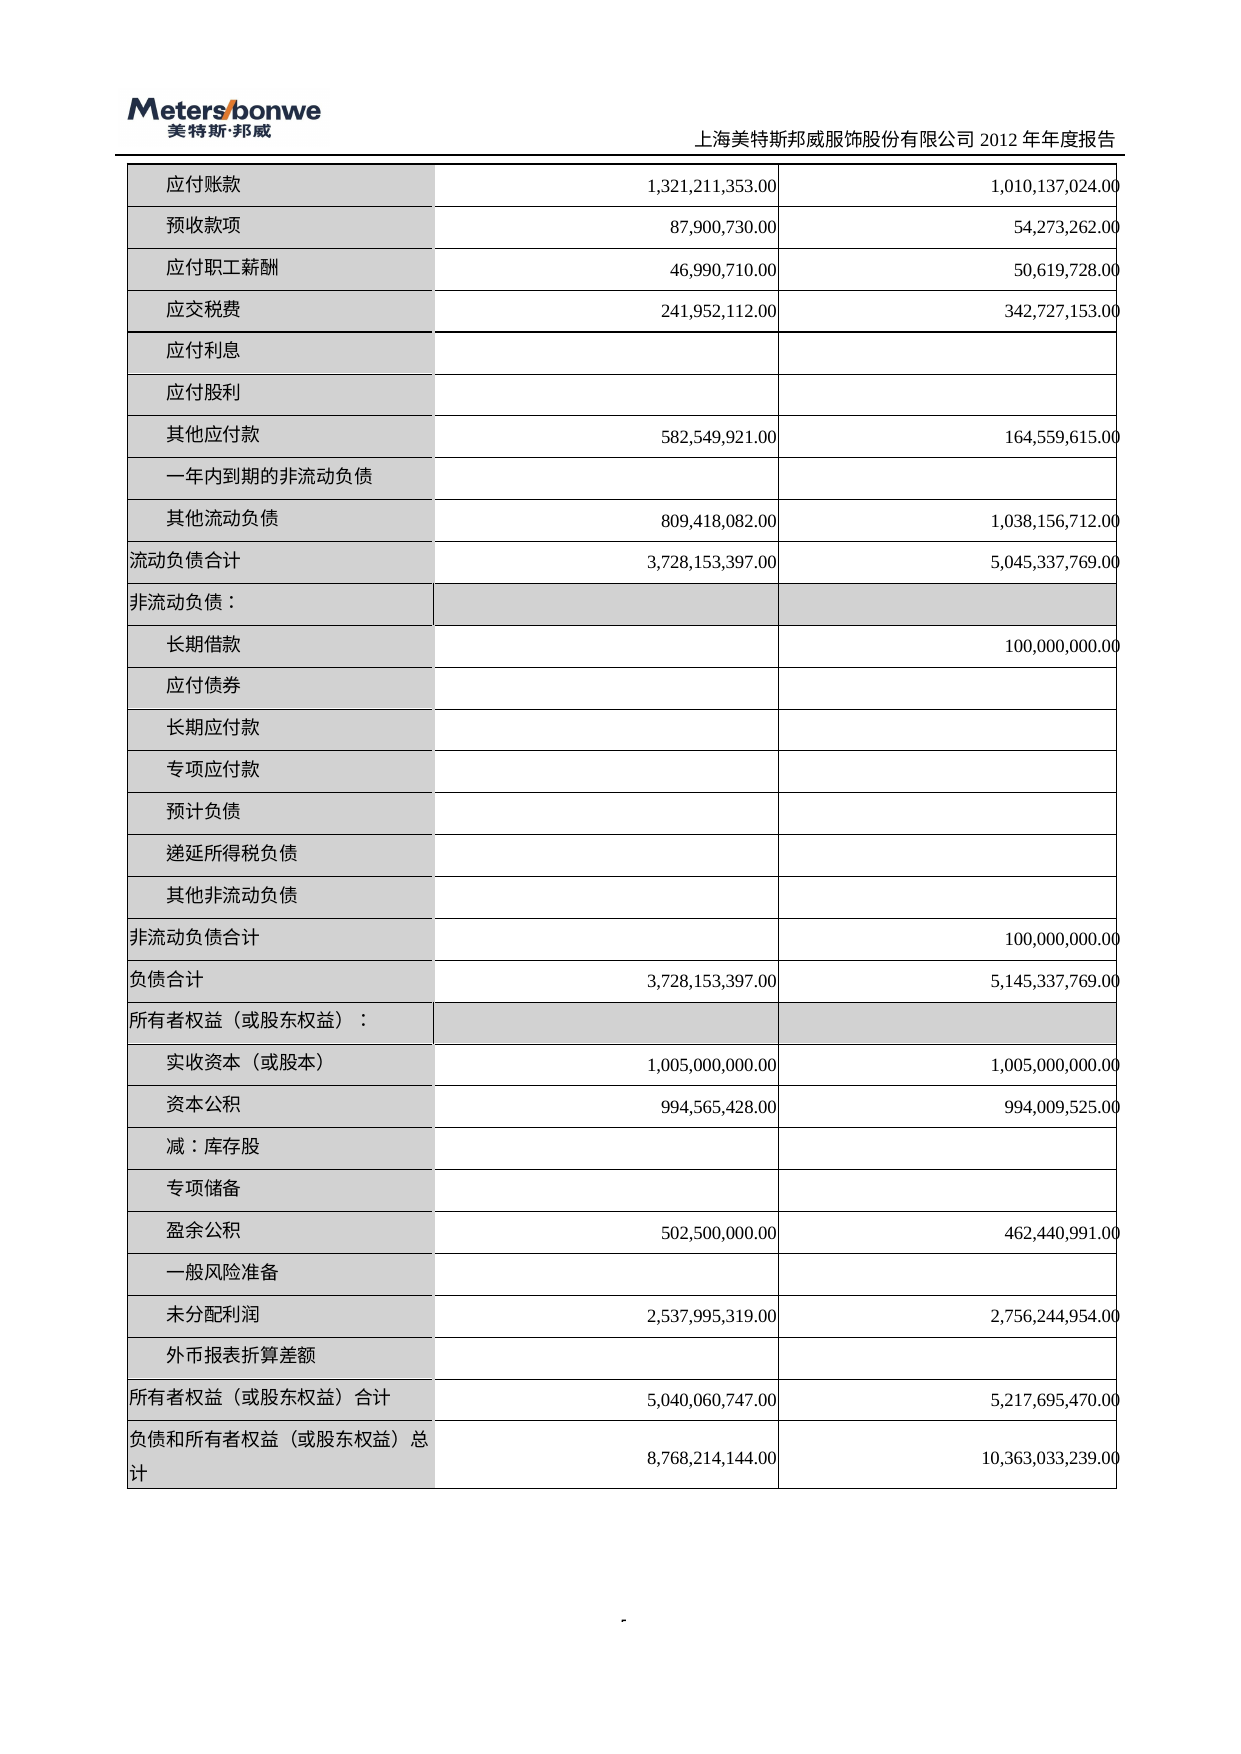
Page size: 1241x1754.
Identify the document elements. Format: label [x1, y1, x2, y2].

picture [118, 88, 330, 147]
